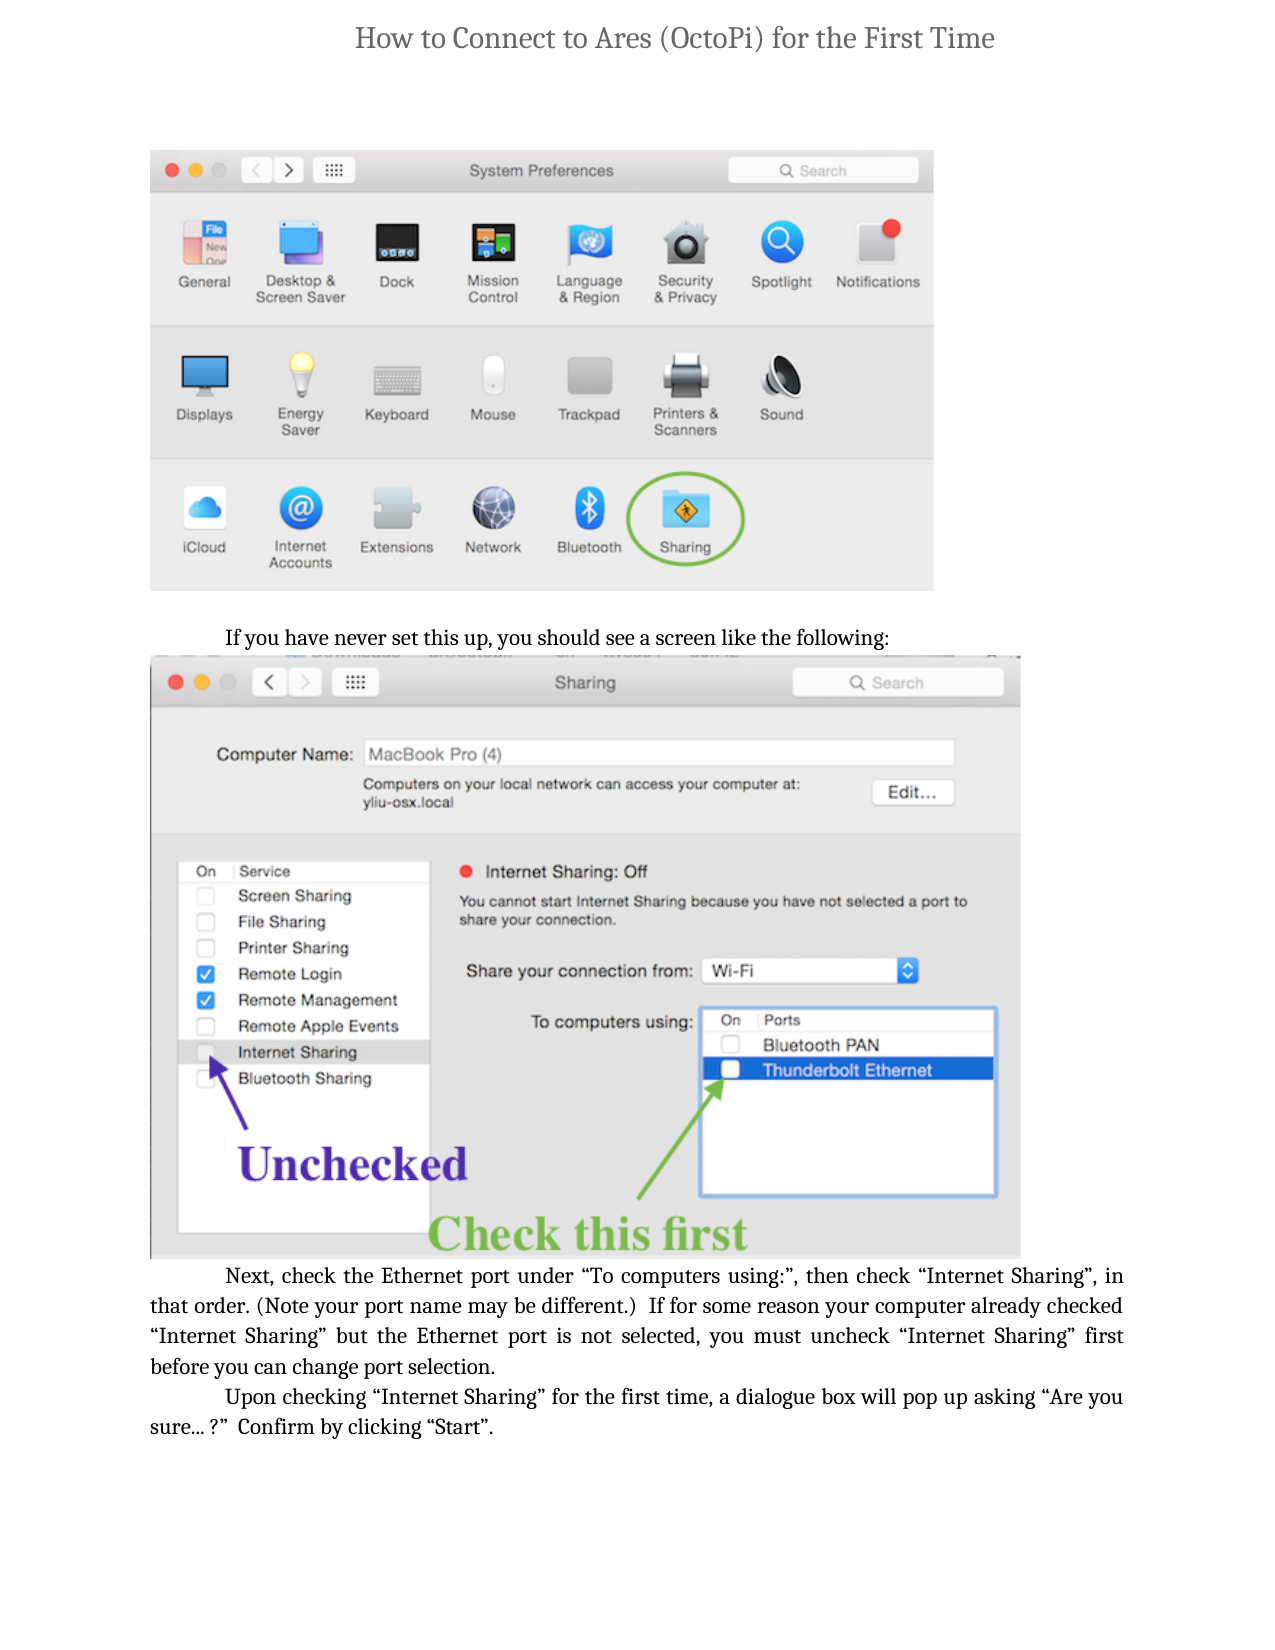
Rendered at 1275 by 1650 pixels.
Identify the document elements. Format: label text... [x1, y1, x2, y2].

picture [150, 150, 934, 591]
text Upon checking “Internet Sharing” for the first time, a dialogue box will pop up asking “Are you sure... ?” Confirm by clicking “Start”. [150, 1384, 1125, 1440]
text If you have never set this up, you should see a screen like the following: [150, 625, 1125, 651]
picture [150, 655, 1021, 1259]
text Next, check the Ethernet port under “To computers using:”, then check “Internet Sharing”, in that order. (Note your port name may be different.) If for some reason your computer already checked “Internet Sharing” but the Ethernet port is not selected, you must uncheck “Internet Sharing” first before you can change port selection. [150, 1263, 1125, 1380]
